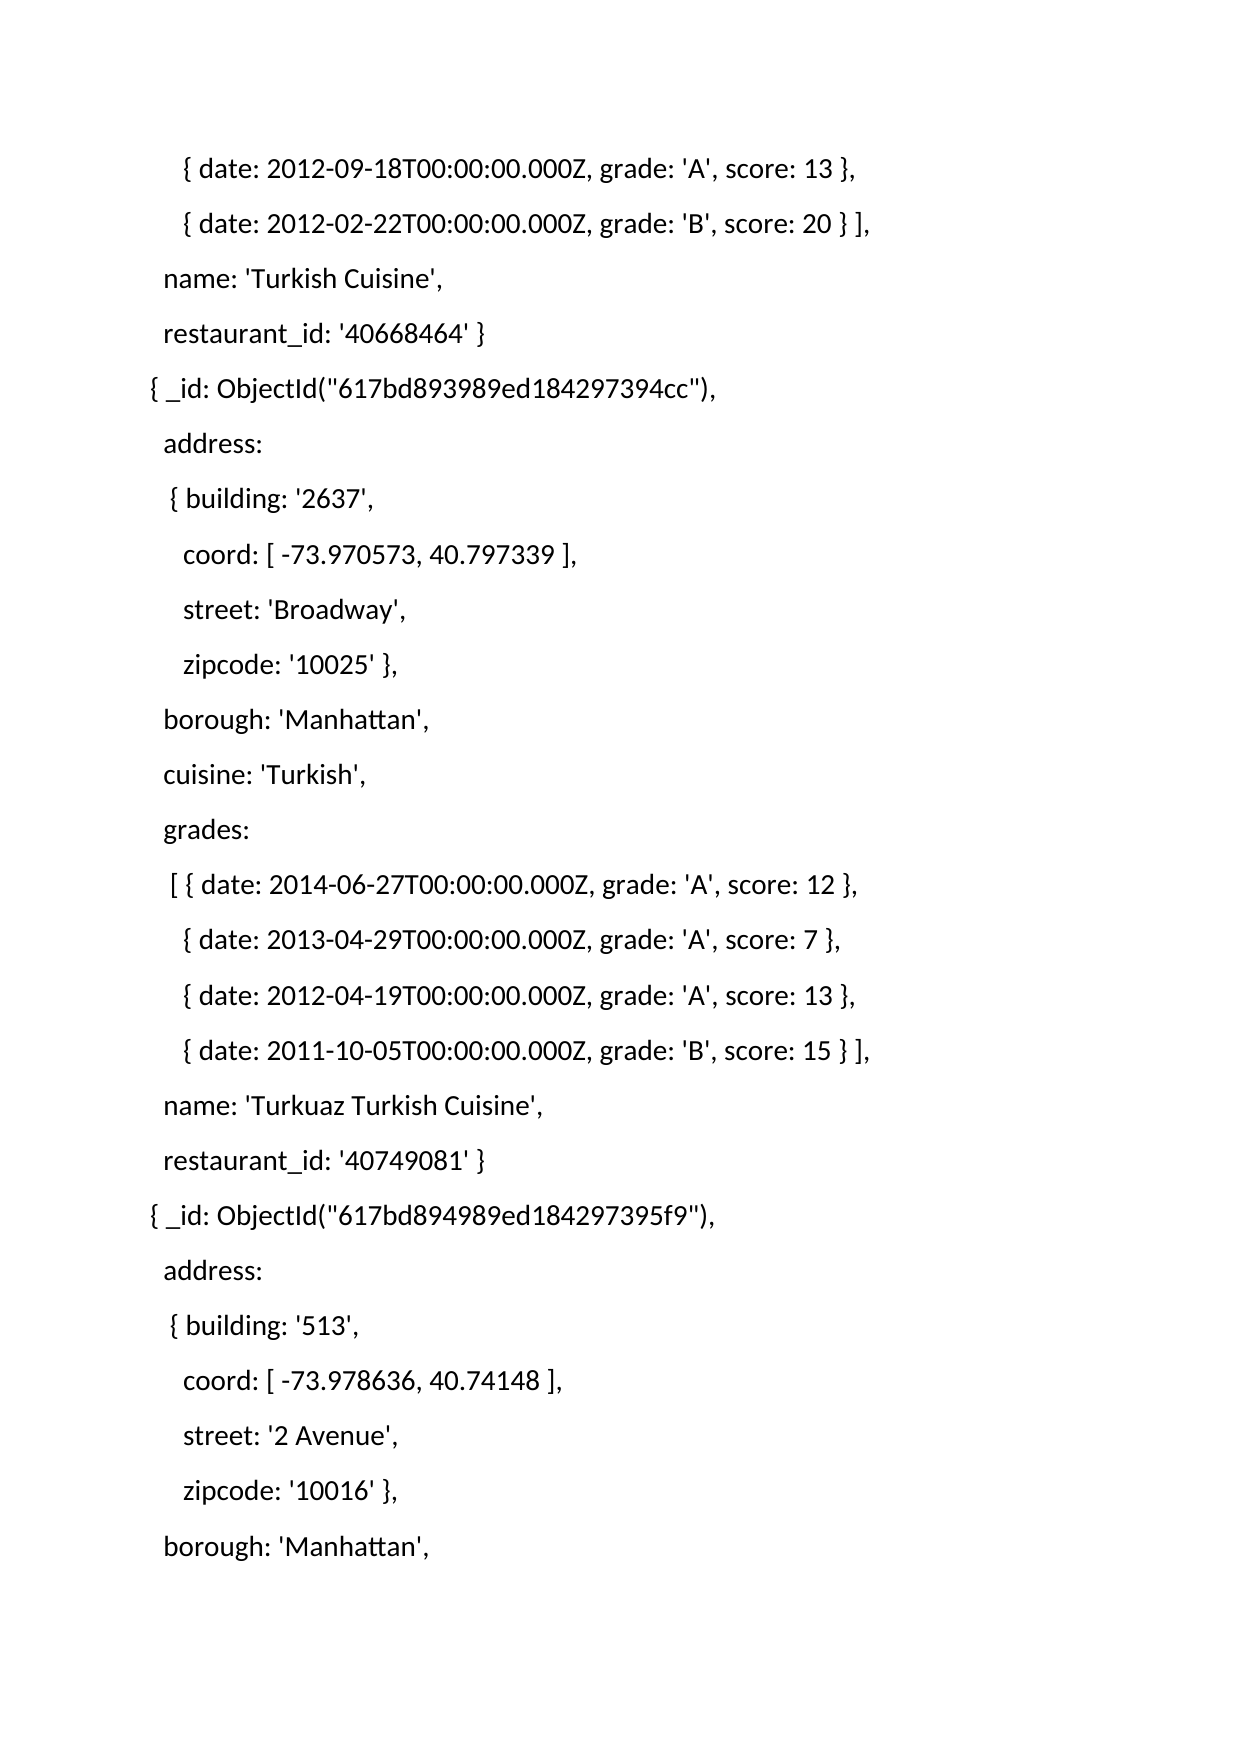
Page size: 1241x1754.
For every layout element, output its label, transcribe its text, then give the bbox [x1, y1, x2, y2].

text cuisine: 'Turkish', [150, 756, 1090, 792]
text { date: 2011-10-05T00:00:00.000Z, grade: 'B', score: 15 } ], [150, 1032, 1090, 1067]
text grades: [150, 811, 1090, 847]
text borough: 'Manhattan', [150, 701, 1090, 737]
text restaurant_id: '40749081' } [150, 1142, 1090, 1177]
text [ { date: 2014-06-27T00:00:00.000Z, grade: 'A', score: 12 }, [150, 866, 1090, 902]
text street: 'Broadway', [150, 591, 1090, 626]
text coord: [ -73.978636, 40.74148 ], [150, 1362, 1090, 1398]
text coord: [ -73.970573, 40.797339 ], [150, 536, 1090, 571]
text name: 'Turkuaz Turkish Cuisine', [150, 1087, 1090, 1122]
text { date: 2012-02-22T00:00:00.000Z, grade: 'B', score: 20 } ], [150, 205, 1090, 241]
text name: 'Turkish Cuisine', [150, 260, 1090, 296]
text { building: '2637', [150, 481, 1090, 516]
text street: '2 Avenue', [150, 1417, 1090, 1453]
text borough: 'Manhattan', [150, 1528, 1090, 1563]
text zipcode: '10025' }, [150, 646, 1090, 682]
text { building: '513', [150, 1307, 1090, 1343]
text { _id: ObjectId("617bd893989ed184297394cc"), [150, 370, 1090, 406]
text { date: 2012-09-18T00:00:00.000Z, grade: 'A', score: 13 }, [150, 150, 1090, 186]
text { date: 2013-04-29T00:00:00.000Z, grade: 'A', score: 7 }, [150, 921, 1090, 957]
text address: [150, 426, 1090, 461]
text zipcode: '10016' }, [150, 1472, 1090, 1508]
text { _id: ObjectId("617bd894989ed184297395f9"), [150, 1197, 1090, 1233]
text { date: 2012-04-19T00:00:00.000Z, grade: 'A', score: 13 }, [150, 977, 1090, 1012]
text restaurant_id: '40668464' } [150, 315, 1090, 351]
text address: [150, 1252, 1090, 1288]
